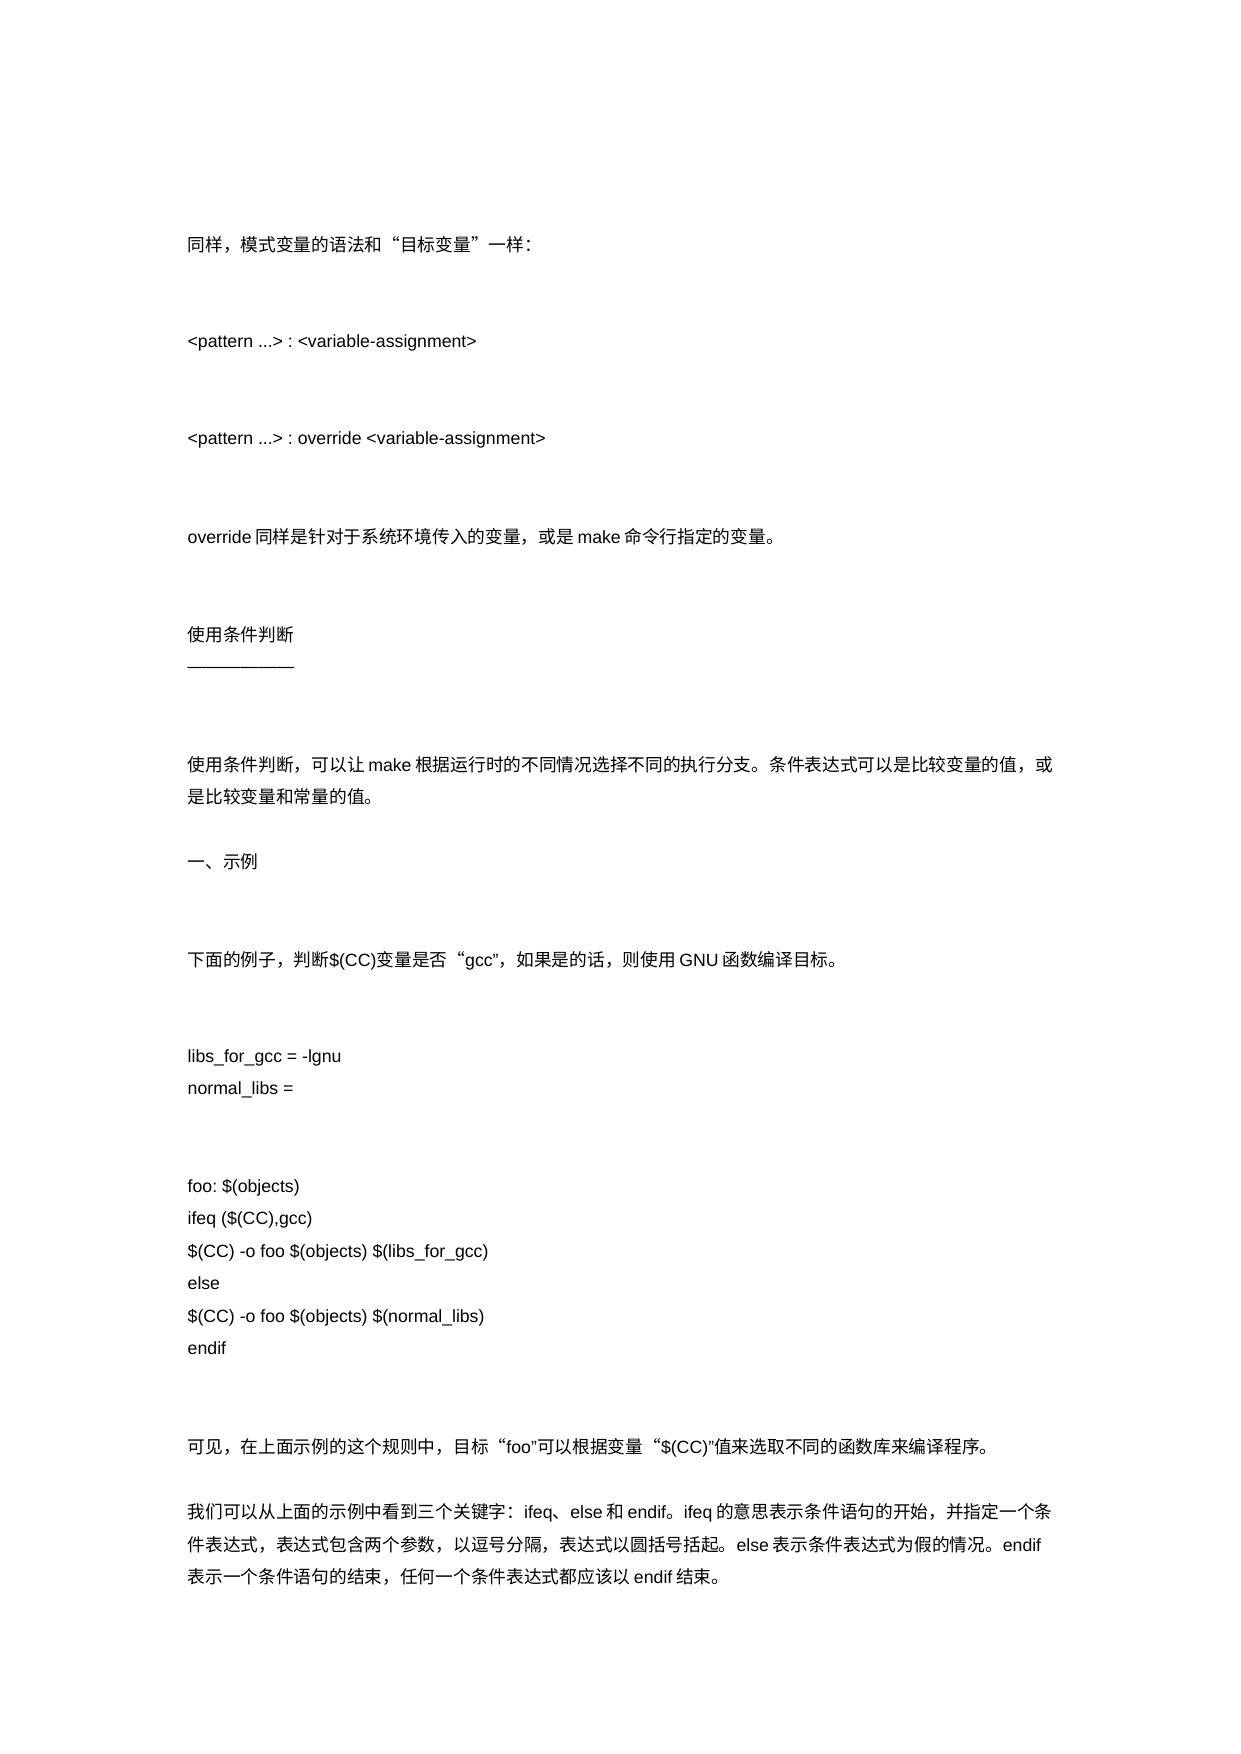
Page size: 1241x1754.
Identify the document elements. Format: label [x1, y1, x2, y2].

text [187, 162, 1053, 1592]
